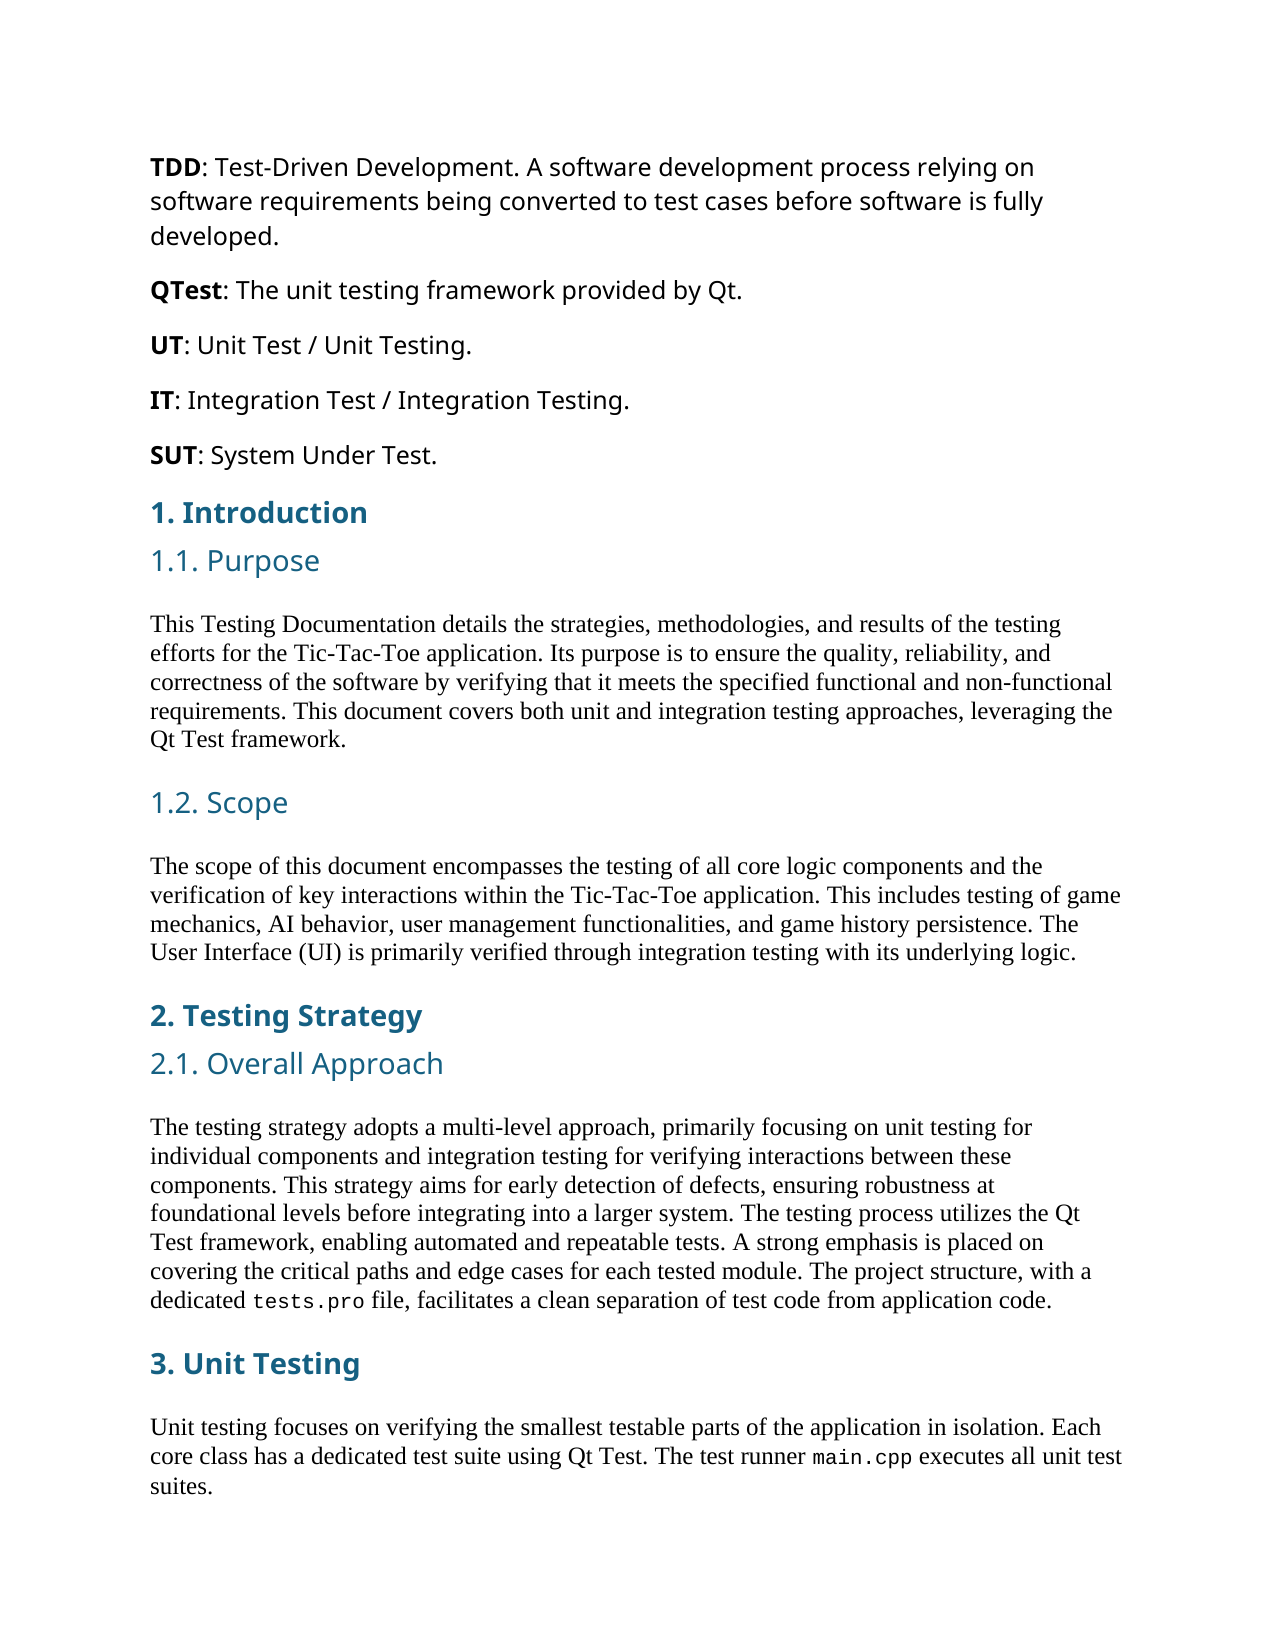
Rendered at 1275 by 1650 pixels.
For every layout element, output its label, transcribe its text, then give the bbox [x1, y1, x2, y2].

subtitle 3. Unit Testing [150, 1343, 1125, 1383]
text IT: Integration Test / Integration Testing. [150, 383, 1125, 417]
text The testing strategy adopts a multi-level approach, primarily focusing on unit testing for individual components and integration testing for verifying interactions between these components. This strategy aims for early detection of defects, ensuring robustness at foundational levels before integrating into a larger system. The testing process utilizes the Qt Test framework, enabling automated and repeatable tests. A strong emphasis is placed on covering the critical paths and edge cases for each tested module. The project structure, with a dedicated tests.pro file, facilitates a clean separation of test code from application code. [150, 1112, 1125, 1314]
subtitle 1. Introduction [150, 493, 1125, 532]
subtitle 2. Testing Strategy [150, 995, 1125, 1035]
text TDD: Test-Driven Development. A software development process relying on software requirements being converted to test cases before software is fully developed. [150, 150, 1125, 252]
subtitle 1.2. Scope [150, 782, 1125, 822]
text This Testing Documentation details the strategies, methodologies, and results of the testing efforts for the Tic-Tac-Toe application. Its purpose is to ensure the quality, reliability, and correctness of the software by verifying that it meets the specified functional and non-functional requirements. This document covers both unit and integration testing approaches, leveraging the Qt Test framework. [150, 609, 1125, 753]
text UT: Unit Test / Unit Testing. [150, 328, 1125, 362]
text SUT: System Under Test. [150, 438, 1125, 472]
text The scope of this document encompasses the testing of all core logic components and the verification of key interactions within the Tic-Tac-Toe application. This includes testing of game mechanics, AI behavior, user management functionalities, and game history persistence. The User Interface (UI) is primarily verified through integration testing with its underlying logic. [150, 851, 1125, 966]
subtitle 1.1. Purpose [150, 541, 1125, 580]
text QTest: The unit testing framework provided by Qt. [150, 273, 1125, 307]
subtitle 2.1. Overall Approach [150, 1043, 1125, 1083]
text Unit testing focuses on verifying the smallest testable parts of the application in isolation. Each core class has a dedicated test suite using Qt Test. The test runner main.cpp executes all unit test suites. [150, 1412, 1125, 1499]
